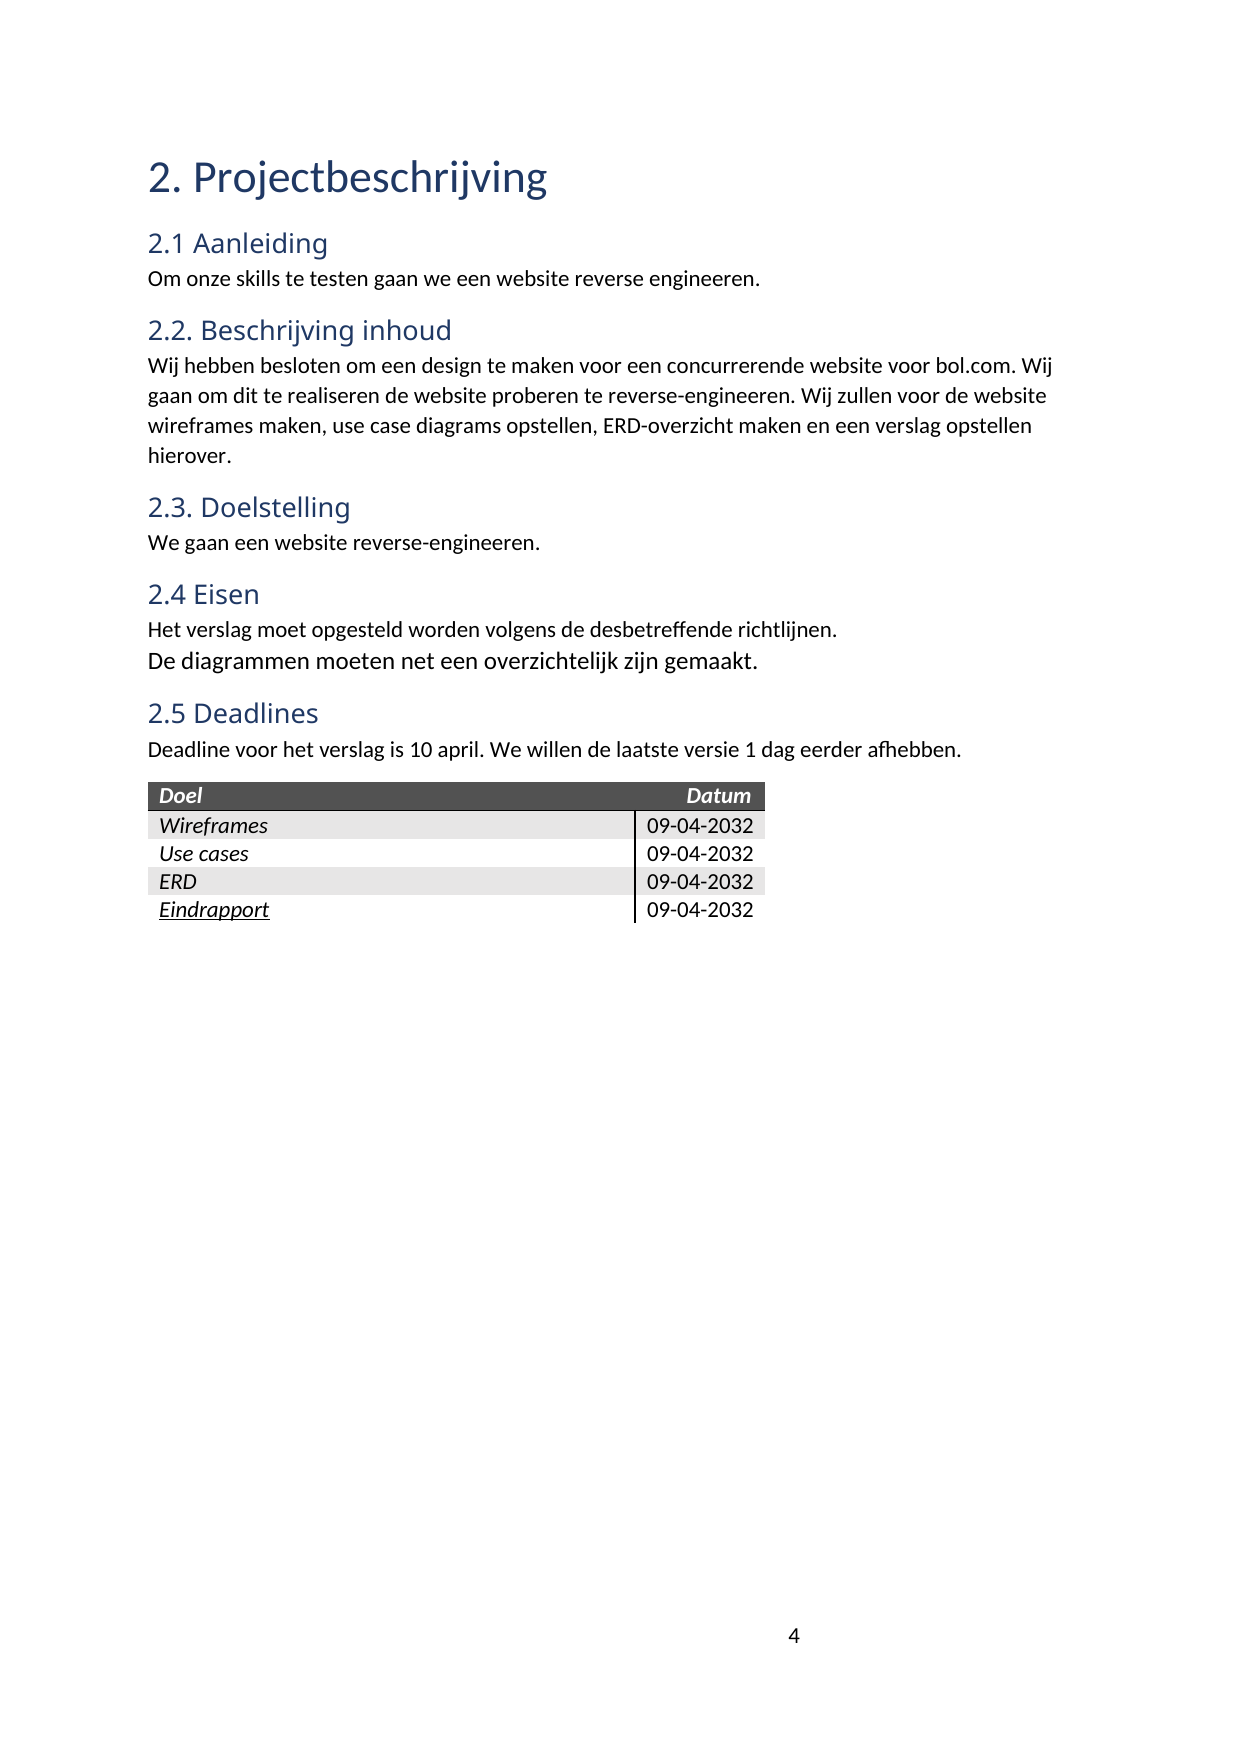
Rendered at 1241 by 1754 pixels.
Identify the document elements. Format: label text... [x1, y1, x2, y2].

text Het verslag moet opgesteld worden volgens de desbetreffende richtlijnen. De diagrammen moeten net een overzichtelijk zijn gemaakt. [148, 615, 1093, 676]
table_cell 09-04-2032 [636, 839, 765, 867]
text Om onze skills te testen gaan we een website reverse engineeren. [148, 264, 1093, 292]
table_header Datum [635, 782, 765, 810]
subtitle 2.1 Aanleiding [148, 224, 1093, 261]
text Wij hebben besloten om een design te maken voor een concurrerende website voor bol.com. Wij gaan om dit te realiseren de website proberen te reverse-engineeren. Wij zullen voor de website wireframes maken, use case diagrams opstellen, ERD-overzicht maken en een verslag opstellen hierover. [148, 351, 1093, 470]
table_cell Eindrapport [148, 895, 634, 923]
subtitle 2.3. Doelstelling [148, 488, 1093, 525]
table_cell Use cases [148, 839, 634, 867]
table_cell 09-04-2032 [636, 811, 765, 839]
text We gaan een website reverse-engineeren. [148, 528, 1093, 556]
table_cell Wireframes [148, 811, 634, 839]
text Deadline voor het verslag is 10 april. We willen de laatste versie 1 dag eerder afhebben. [148, 735, 1093, 763]
subtitle 2. Projectbeschrijving [148, 148, 1093, 203]
subtitle 2.5 Deadlines [148, 695, 1093, 732]
table_cell 09-04-2032 [636, 867, 765, 895]
table_cell 09-04-2032 [636, 895, 765, 923]
subtitle 2.4 Eisen [148, 575, 1093, 612]
subtitle 2.2. Beschrijving inhoud [148, 311, 1093, 348]
table_cell ERD [148, 867, 634, 895]
table_header Doel [148, 782, 635, 810]
